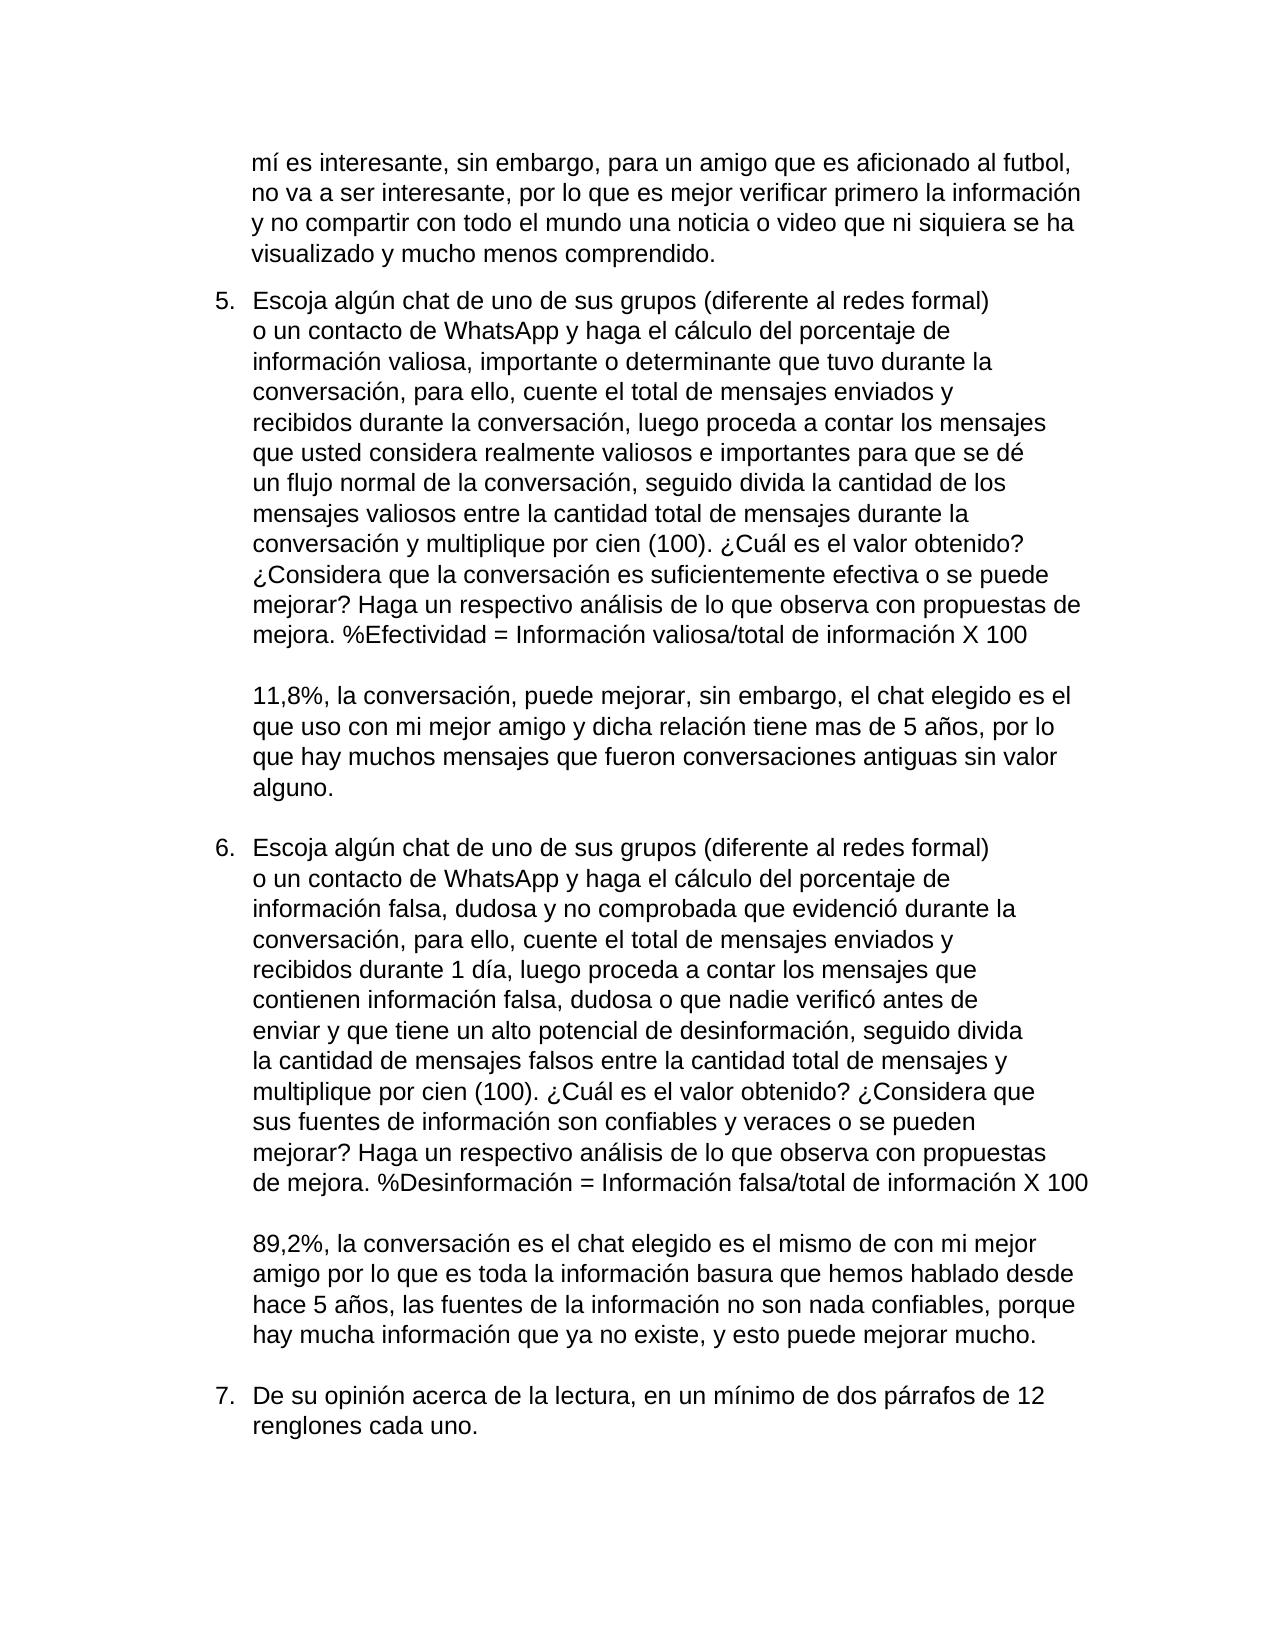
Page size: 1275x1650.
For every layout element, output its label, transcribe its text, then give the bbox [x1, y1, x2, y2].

list mejorar? Haga un respectivo análisis de lo que observa con propuestas [252, 1138, 1098, 1166]
list que usted considera realmente valiosos e importantes para que se dé [252, 438, 1098, 467]
list 11,8%, la conversación, puede mejorar, sin embargo, el chat elegido es el que uso con mi mejor amigo y dicha relación tiene mas de 5 años, por lo que hay muchos mensajes que fueron conversaciones antiguas sin valor alguno. [252, 681, 1098, 801]
list recibidos durante la conversación, luego proceda a contar los mensajes [252, 408, 1098, 436]
list información valiosa, importante o determinante que tuvo durante la [252, 347, 1098, 376]
list contienen información falsa, dudosa o que nadie verificó antes de [252, 986, 1098, 1014]
list de mejora. %Desinformación = Información falsa/total de información X 100 [252, 1168, 1098, 1197]
list 89,2%, la conversación es el chat elegido es el mismo de con mi mejor amigo por lo que es toda la información basura que hemos hablado desde hace 5 años, las fuentes de la información no son nada confiables, porque hay mucha información que ya no existe, y esto puede mejorar mucho. [252, 1229, 1098, 1349]
list Escoja algún chat de uno de sus grupos (diferente al redes formal) [215, 286, 1098, 315]
list enviar y que tiene un alto potencial de desinformación, seguido divida [252, 1016, 1098, 1045]
list la cantidad de mensajes falsos entre la cantidad total de mensajes y multiplique por cien (100). ¿Cuál es el valor obtenido? ¿Considera que [252, 1046, 1098, 1106]
list recibidos durante 1 día, luego proceda a contar los mensajes que [252, 955, 1098, 984]
list conversación, para ello, cuente el total de mensajes enviados y [252, 925, 1098, 953]
list información falsa, dudosa y no comprobada que evidenció durante la [252, 894, 1098, 923]
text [251, 148, 1098, 268]
list conversación y multiplique por cien (100). ¿Cuál es el valor obtenido? ¿Considera que la conversación es suficientemente efectiva o se puede mejorar? Haga un respectivo análisis de lo que observa con propuestas de mejora. %Efectividad = Información valiosa/total de información X 100 [252, 529, 1098, 649]
list un flujo normal de la conversación, seguido divida la cantidad de los [252, 468, 1098, 497]
list conversación, para ello, cuente el total de mensajes enviados y [252, 377, 1098, 406]
list Escoja algún chat de uno de sus grupos (diferente al redes formal) [215, 833, 1098, 862]
list sus fuentes de información son confiables y veraces o se pueden [252, 1107, 1098, 1136]
list mensajes valiosos entre la cantidad total de mensajes durante la [252, 499, 1098, 528]
list o un contacto de WhatsApp y haga el cálculo del porcentaje de [252, 316, 1098, 345]
list o un contacto de WhatsApp y haga el cálculo del porcentaje de [252, 864, 1098, 893]
list De su opinión acerca de la lectura, en un mínimo de dos párrafos de 12 renglones cada uno. [215, 1381, 1098, 1440]
